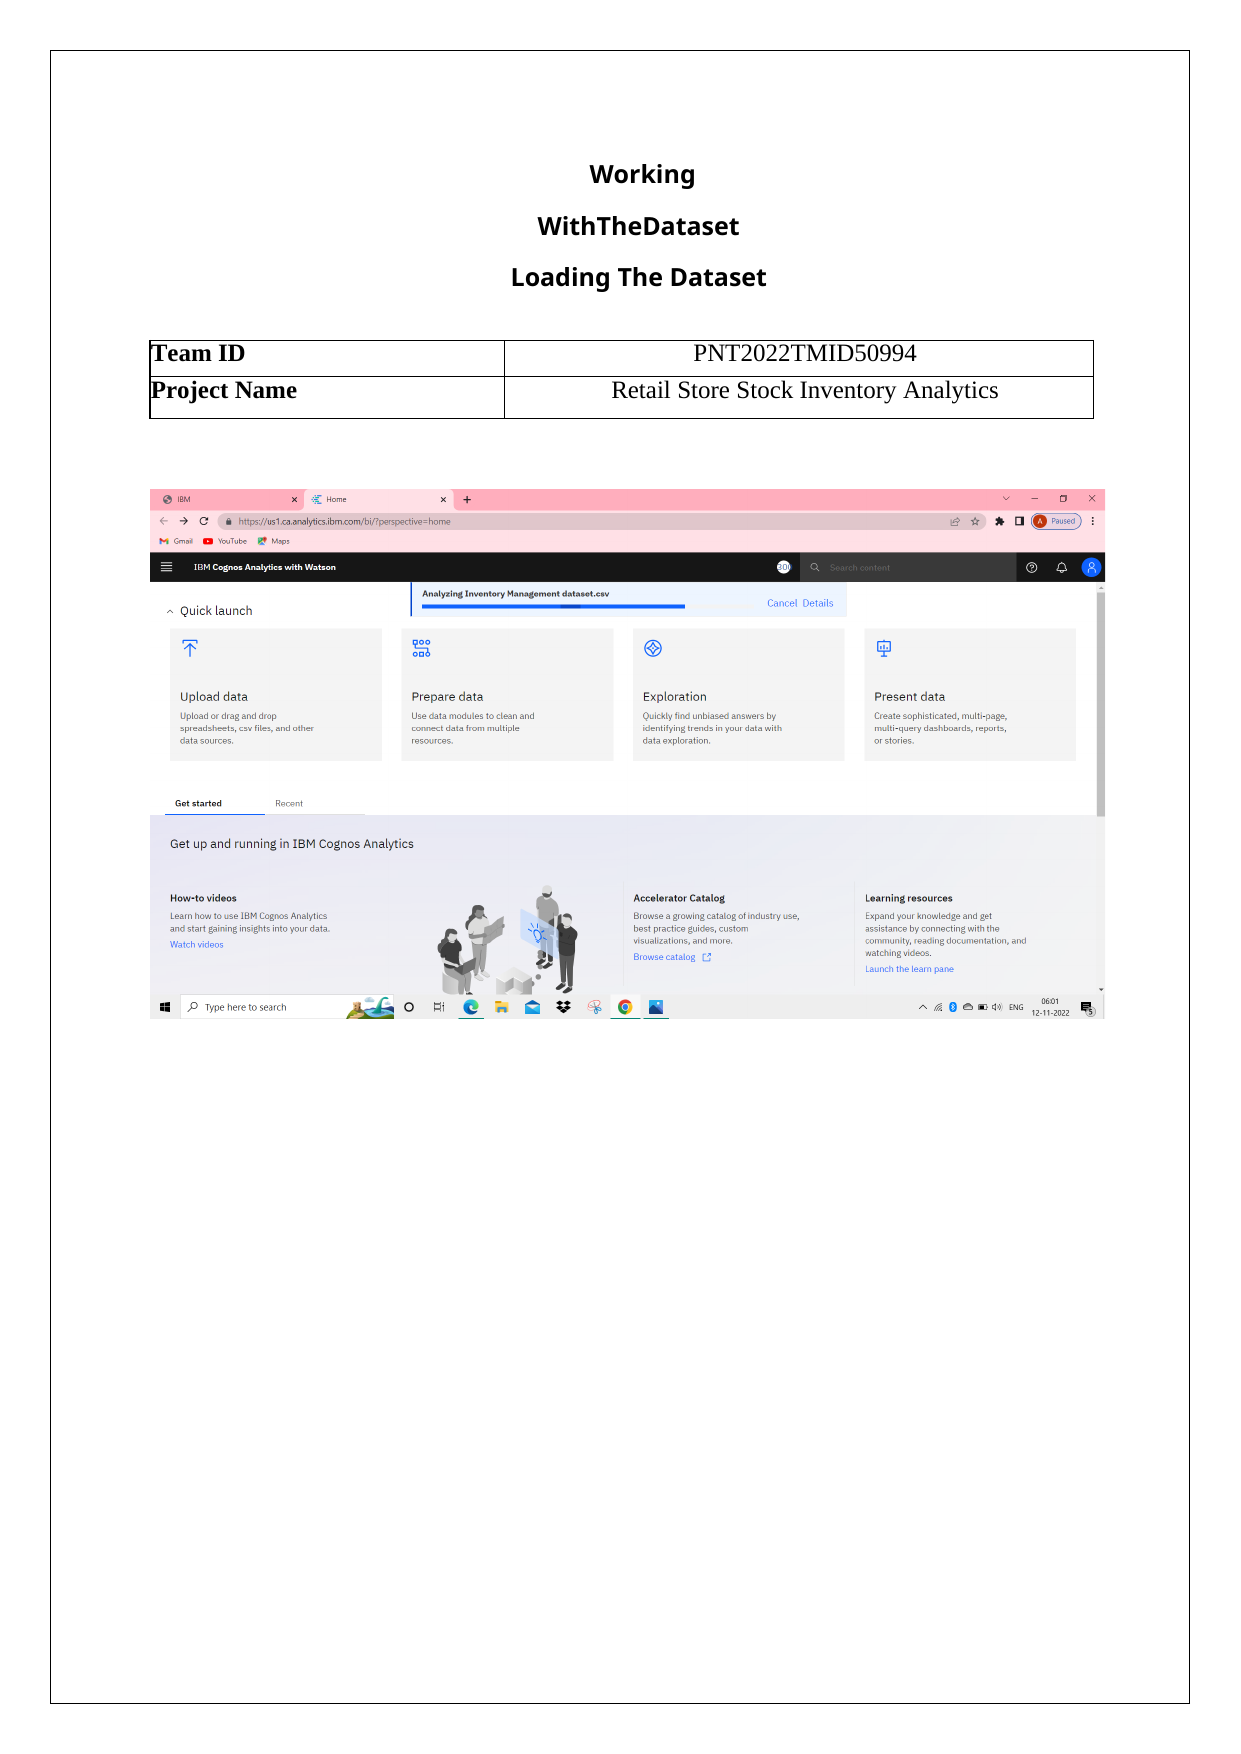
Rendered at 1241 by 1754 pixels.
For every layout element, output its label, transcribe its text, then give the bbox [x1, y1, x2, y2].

text Working WithTheDataset Loading The Dataset [449, 157, 790, 294]
table_header Team ID [151, 341, 504, 376]
table_cell Project Name [151, 377, 504, 418]
picture [150, 489, 1105, 1019]
table_header PNT2022TMID50994 [505, 341, 1093, 376]
table_cell Retail Store Stock Inventory Analytics [505, 377, 1093, 418]
